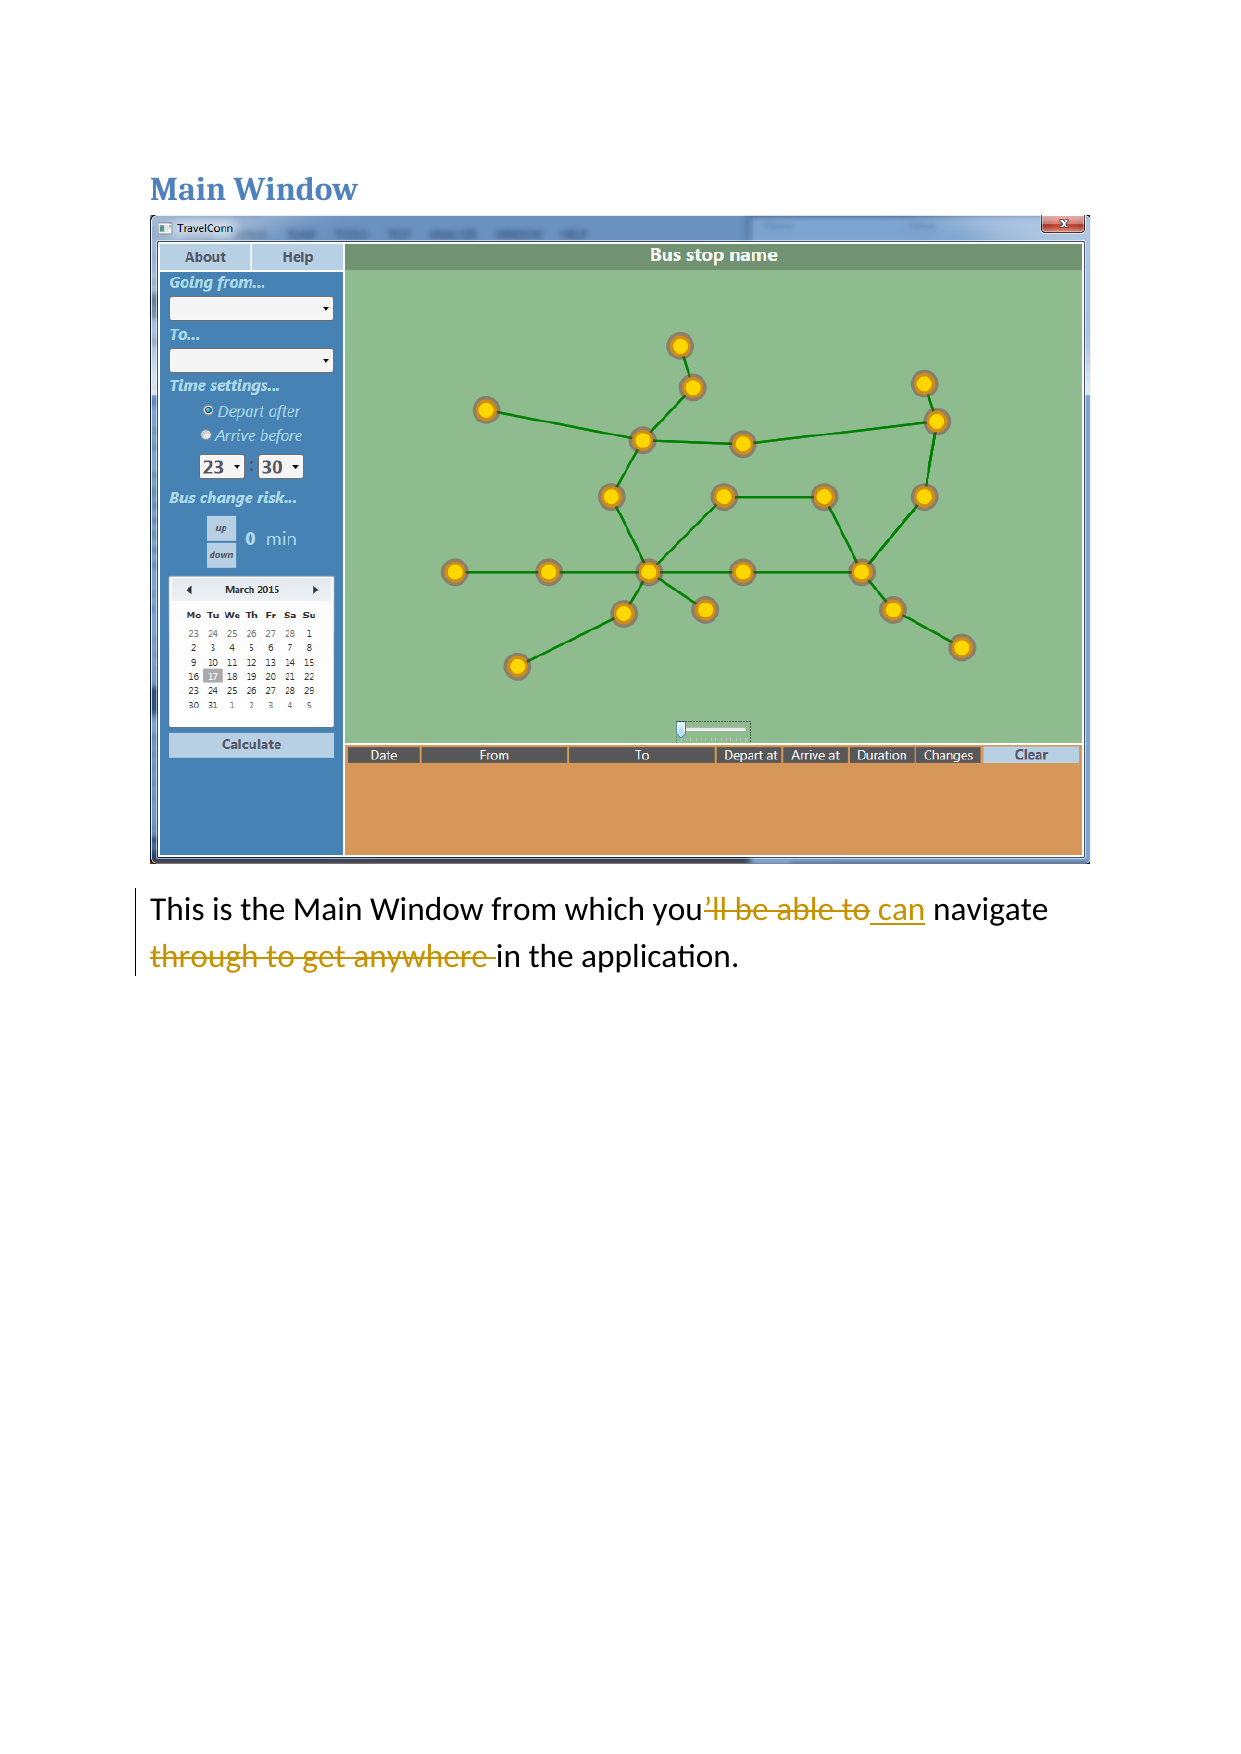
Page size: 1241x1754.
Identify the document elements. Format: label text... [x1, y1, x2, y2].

text This is the Main Window from which you navigate in the application. [150, 888, 1090, 976]
subtitle Main Window [150, 171, 1090, 209]
picture [150, 215, 1091, 864]
